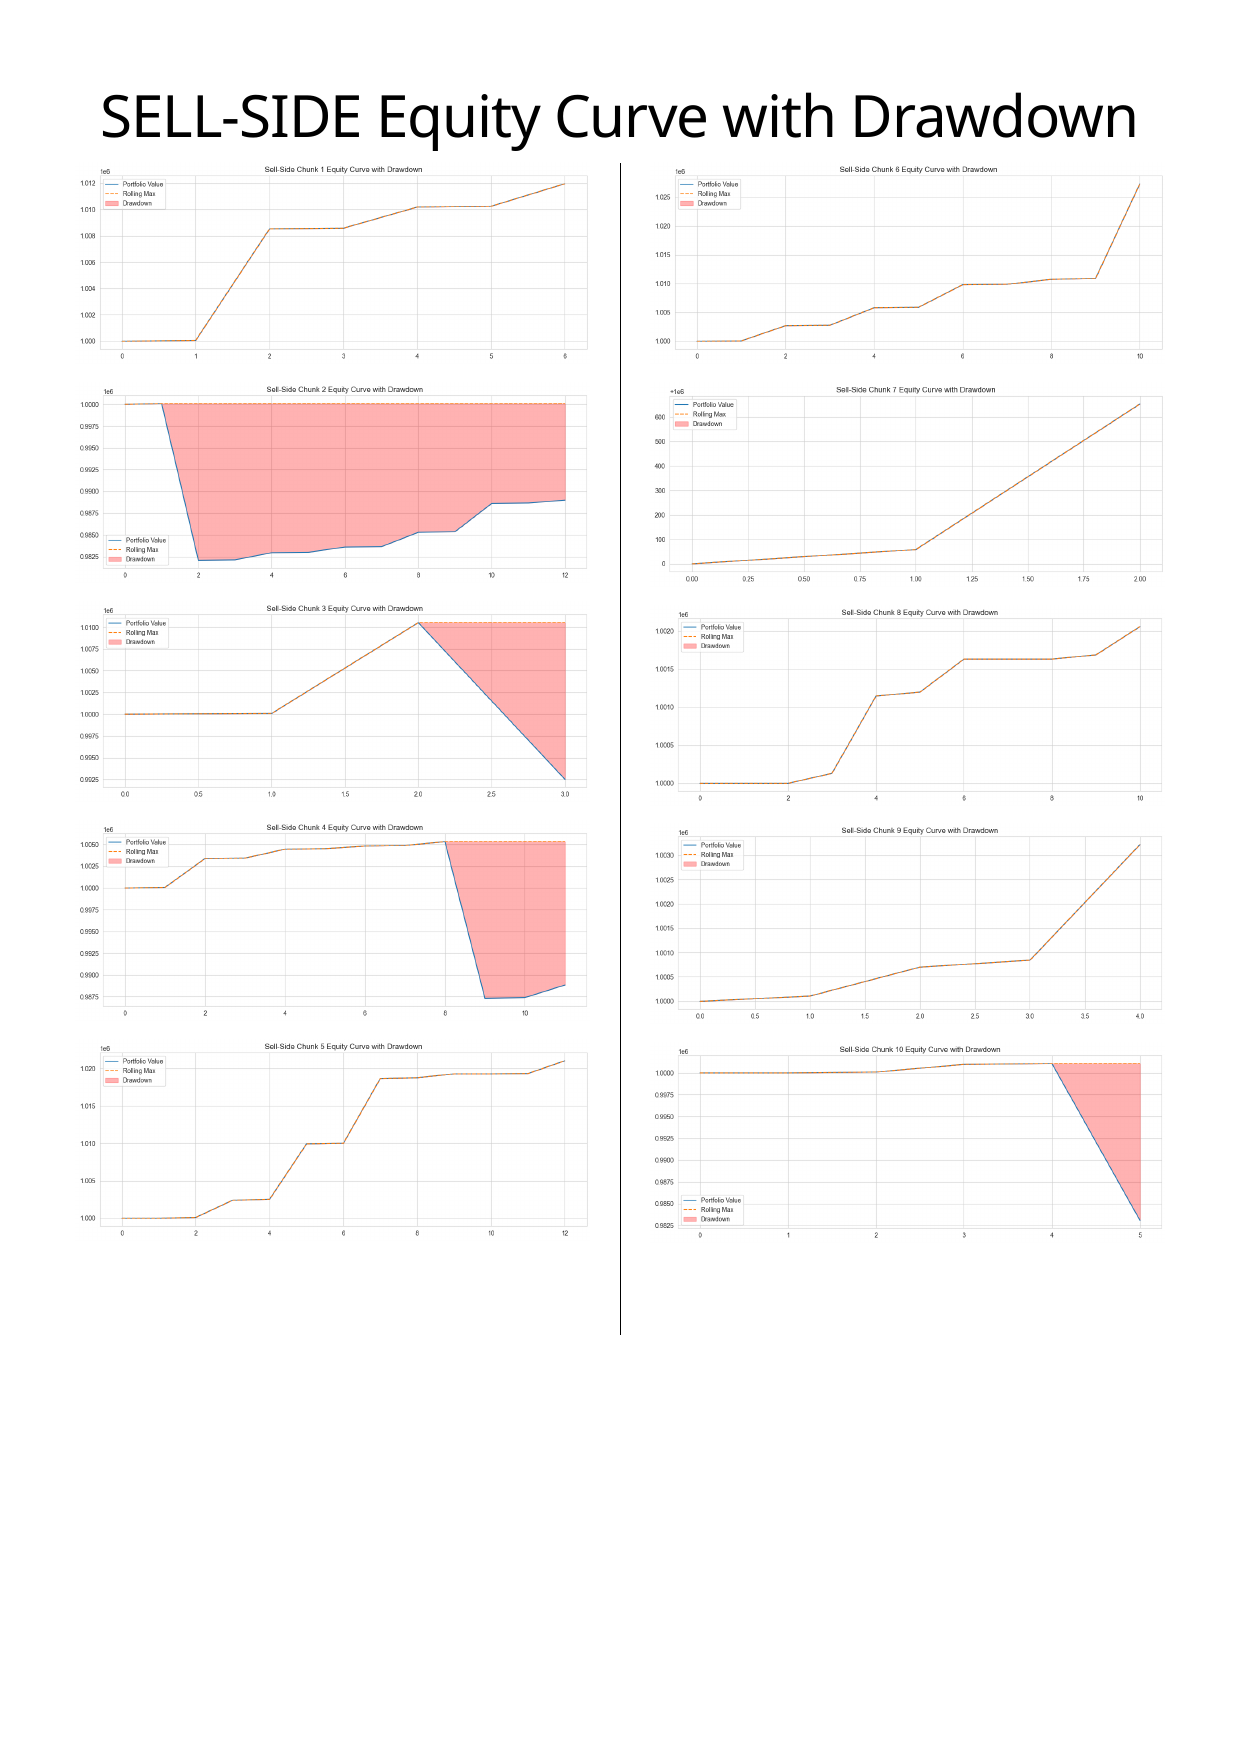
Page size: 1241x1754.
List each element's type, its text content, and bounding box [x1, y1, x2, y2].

picture [75, 601, 590, 802]
picture [75, 382, 590, 583]
picture [650, 823, 1166, 1024]
picture [650, 1042, 1166, 1243]
picture [650, 162, 1166, 364]
picture [75, 1039, 590, 1241]
title SELL-SIDE Equity Curve with Drawdown [75, 75, 1165, 154]
picture [75, 162, 590, 364]
picture [650, 605, 1166, 806]
picture [650, 382, 1166, 587]
picture [75, 820, 590, 1021]
